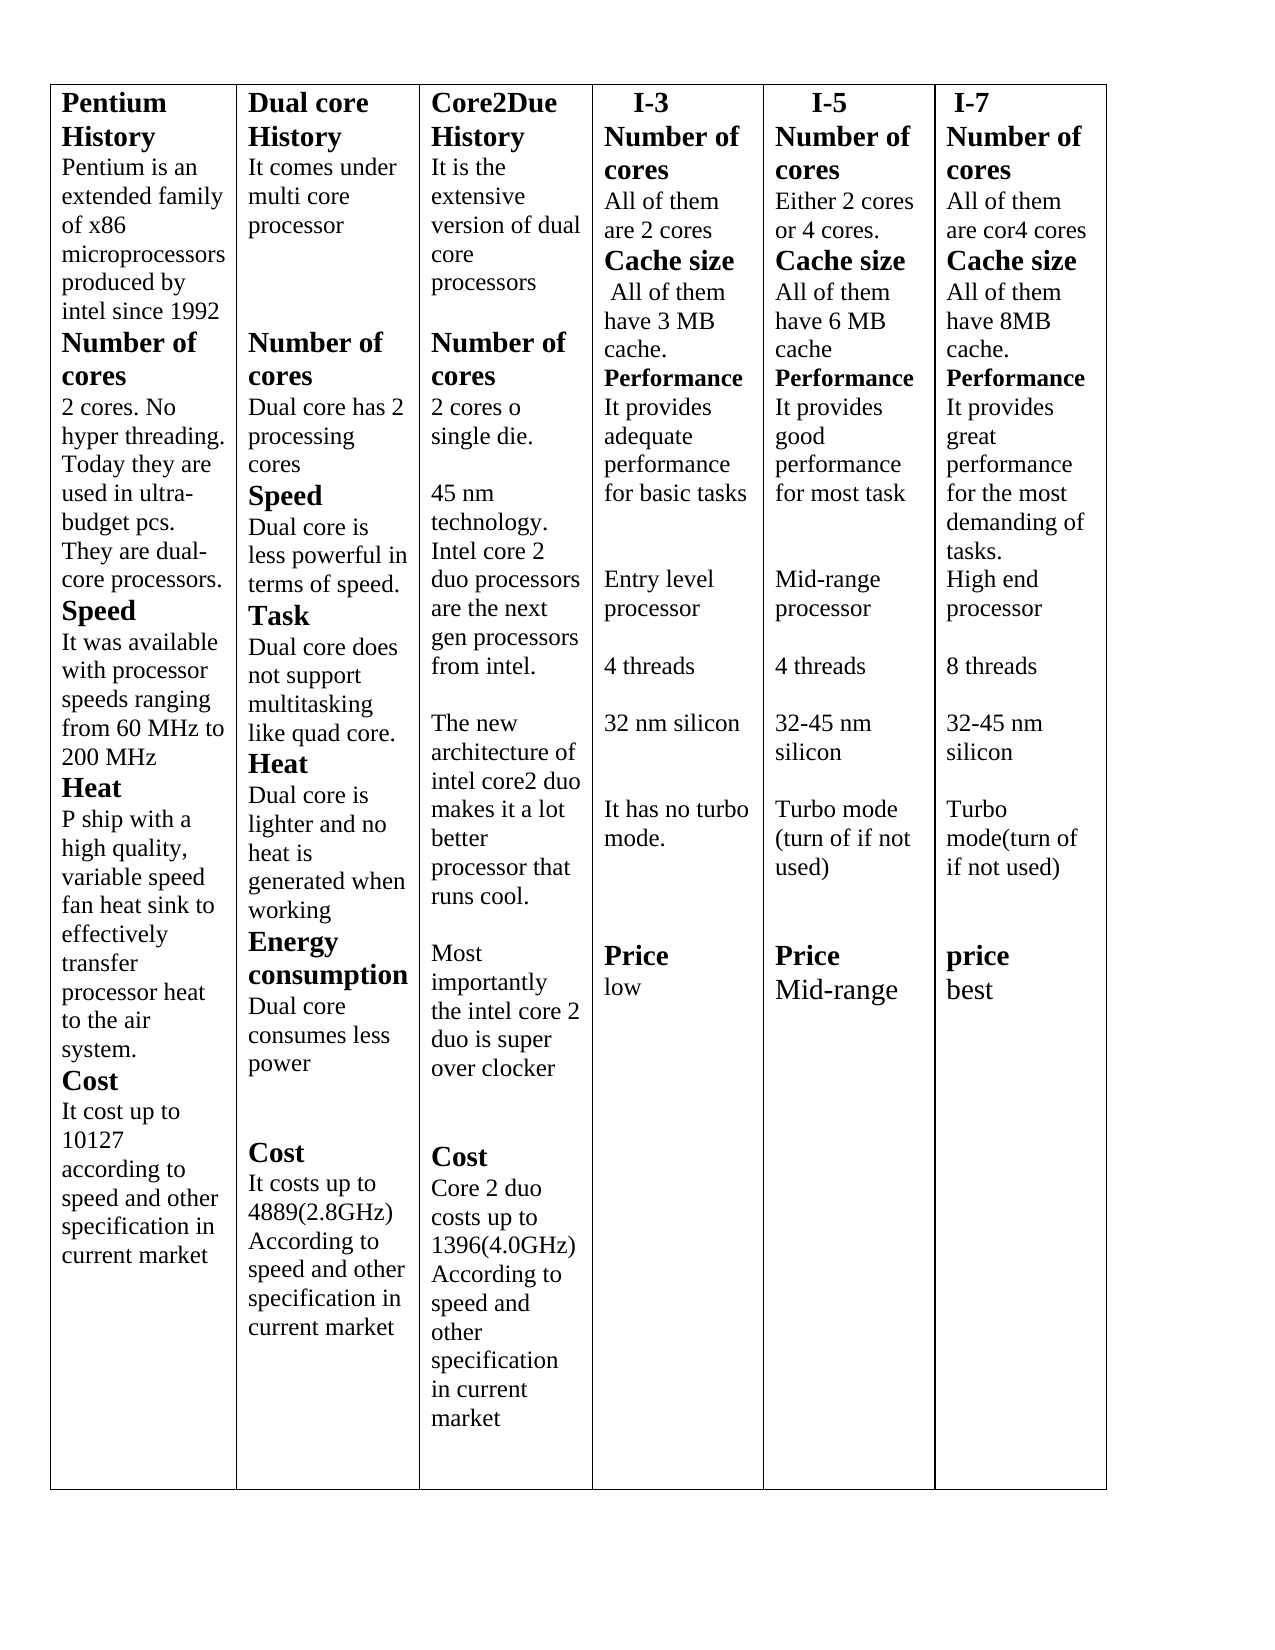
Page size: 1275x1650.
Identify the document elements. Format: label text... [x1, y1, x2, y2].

table_header Dual core History It comes under multi core processor Number of cores Dual core has 2 processing cores Speed Dual core is less powerful in terms of speed. Task Dual core does not support multitasking like quad core. Heat Dual core is lighter and no heat is generated when working Energy consumption Dual core consumes less power Cost It costs up to 4889(2.8GHz) According to speed and other specification in current market [237, 85, 419, 1489]
table_header I-7 Number of cores All of them are cor4 cores Cache size All of them have 8MB cache. Performance It provides great performance for the most demanding of tasks. High end processor 8 threads 32-45 nm silicon Turbo mode(turn of if not used) price best [936, 85, 1106, 1489]
table_header Core2Due History It is the extensive version of dual core processors Number of cores 2 cores o single die. 45 nm technology. Intel core 2 duo processors are the next gen processors from intel. The new architecture of intel core2 duo makes it a lot better processor that runs cool. Most importantly the intel core 2 duo is super over clocker Cost Core 2 duo costs up to 1396(4.0GHz) According to speed and other specification in current market [420, 85, 592, 1489]
table_header I-5 Number of cores Either 2 cores or 4 cores. Cache size All of them have 6 MB cache Performance It provides good performance for most task Mid-range processor 4 threads 32-45 nm silicon Turbo mode (turn of if not used) Price Mid-range [764, 85, 934, 1489]
table_header I-3 Number of cores All of them are 2 cores Cache size All of them have 3 MB cache. Performance It provides adequate performance for basic tasks Entry level processor 4 threads 32 nm silicon It has no turbo mode. Price low [593, 85, 763, 1489]
table_header Pentium History Pentium is an extended family of x86 microprocessors produced by intel since 1992 Number of cores 2 cores. No hyper threading. Today they are used in ultra-budget pcs. They are dual-core processors. Speed It was available with processor speeds ranging from 60 MHz to 200 MHz Heat P ship with a high quality, variable speed fan heat sink to effectively transfer processor heat to the air system. Cost It cost up to 10127 according to speed and other specification in current market [51, 85, 236, 1489]
